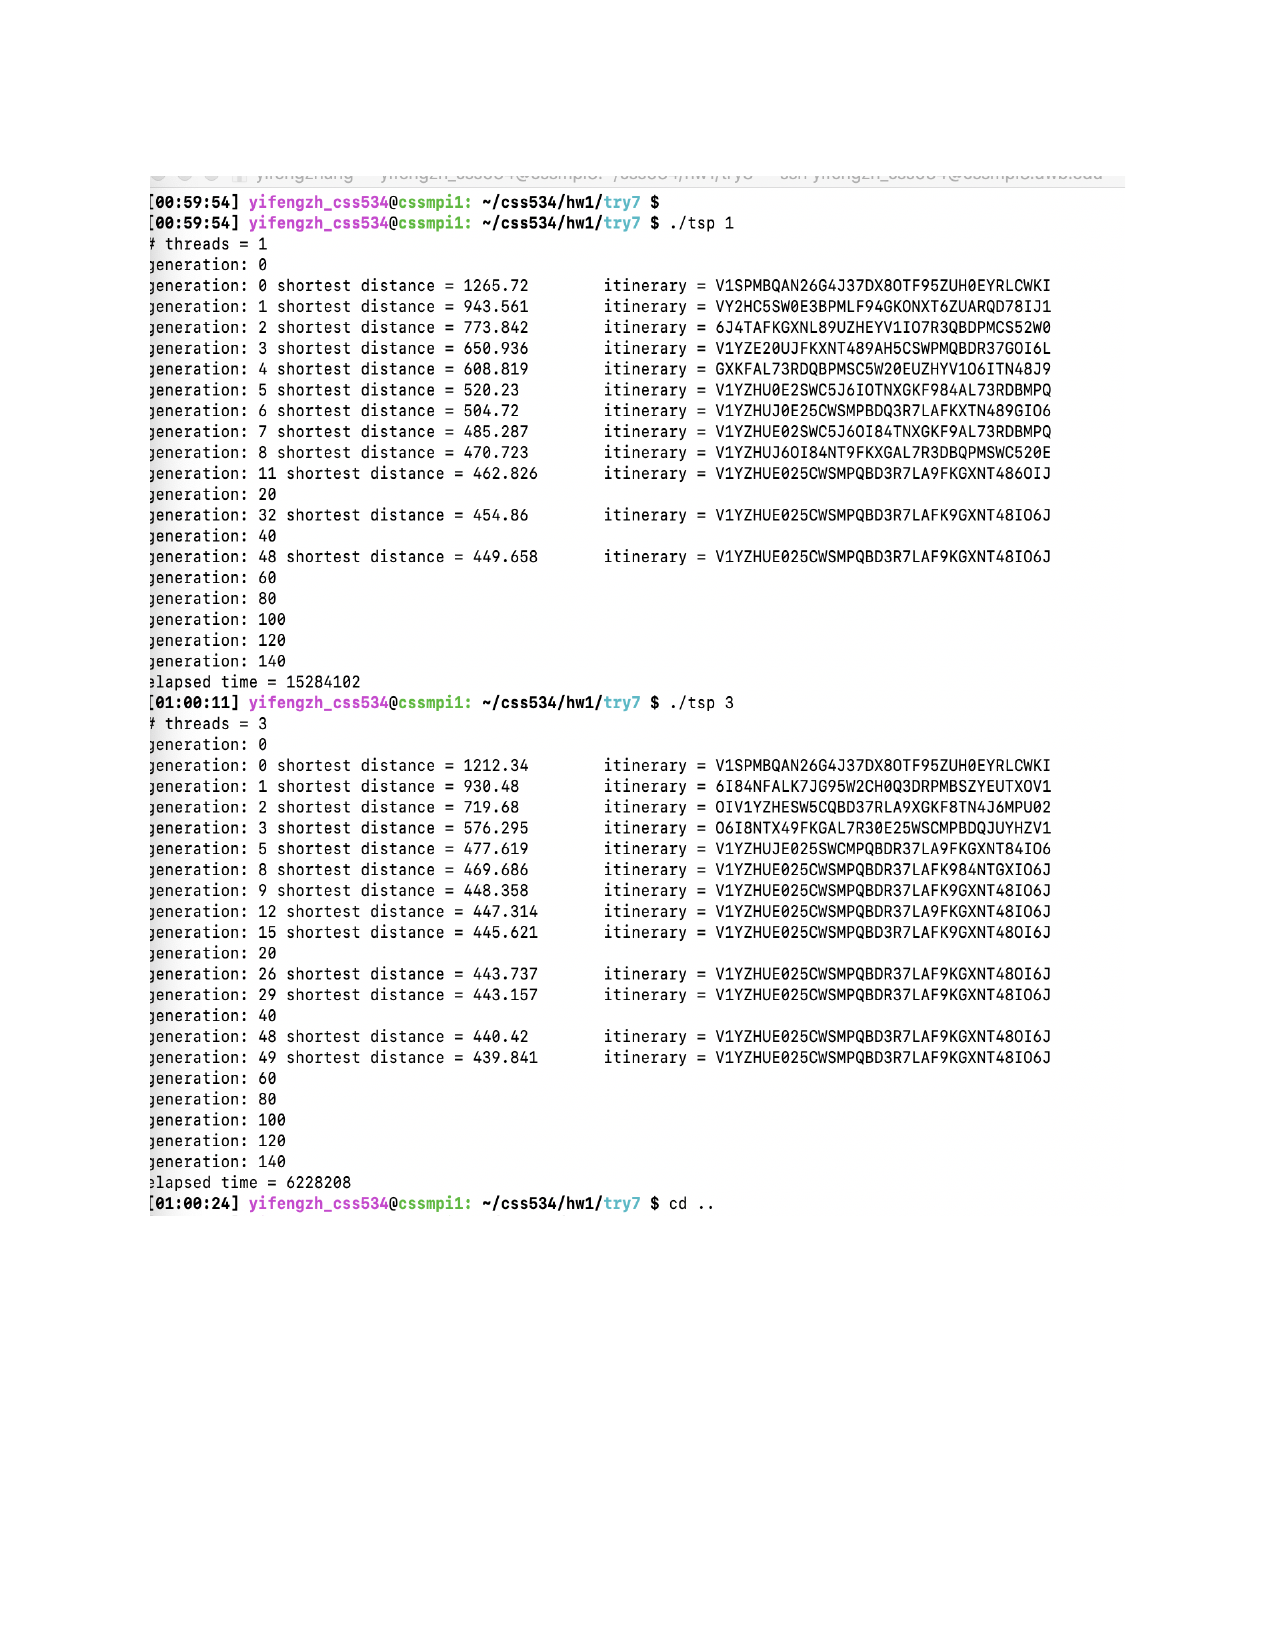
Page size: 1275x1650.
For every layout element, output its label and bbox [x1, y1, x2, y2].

picture [150, 176, 1125, 1216]
